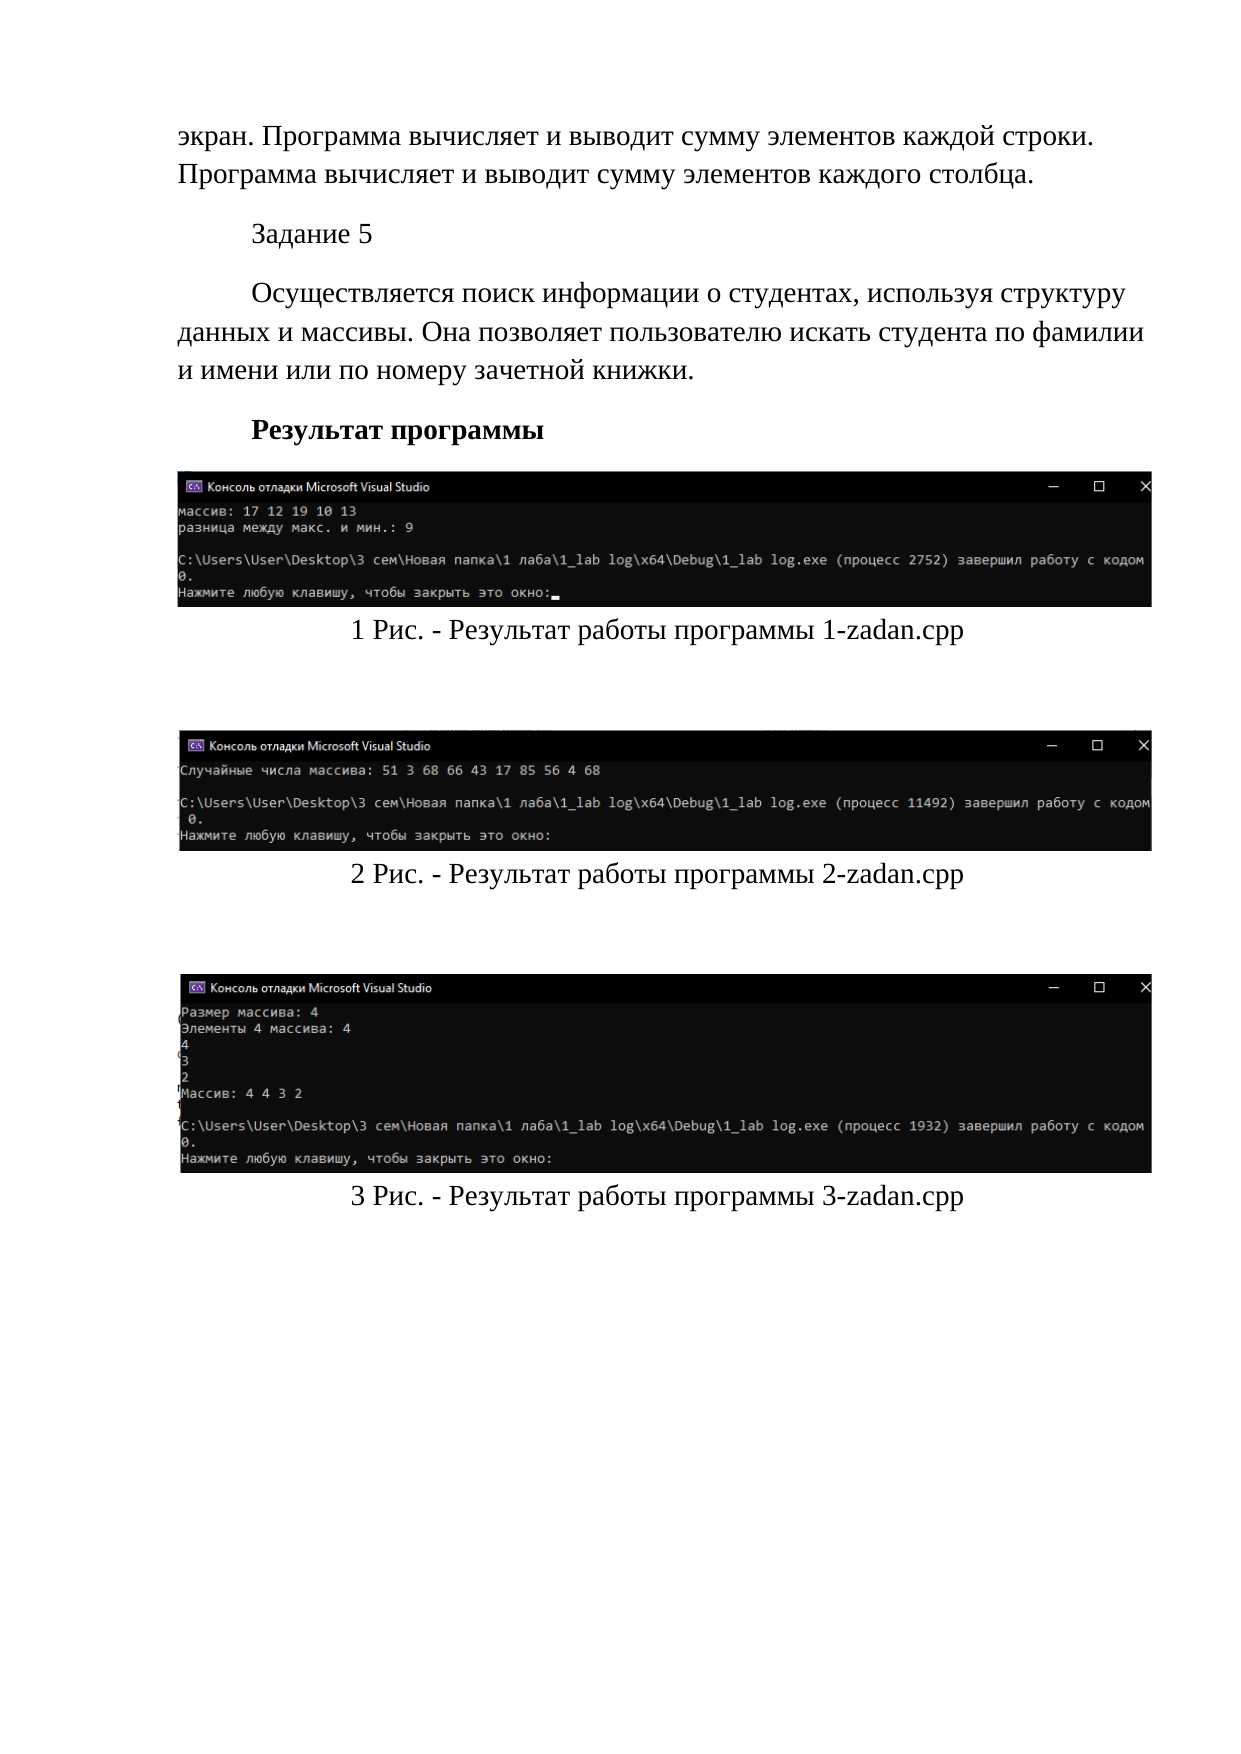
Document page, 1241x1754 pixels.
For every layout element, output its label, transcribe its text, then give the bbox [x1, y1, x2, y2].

picture [177, 471, 1152, 607]
text Задание 5 [177, 216, 1152, 249]
text 2 Рис. - Результат работы программы 2-zadan.cpp [177, 851, 1137, 889]
picture [177, 974, 1152, 1173]
text Осуществляется поиск информации о студентах, используя структуру данных и массивы. Она позволяет пользователю искать студента по фамилии и имени или по номеру зачетной книжки. [177, 275, 1152, 386]
text 1 Рис. - Результат работы программы 1-zadan.cpp [177, 607, 1137, 646]
text 3 Рис. - Результат работы программы 3-zadan.cpp [177, 1173, 1137, 1211]
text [177, 118, 1152, 190]
picture [177, 730, 1152, 851]
text Результат программы [177, 412, 1152, 445]
